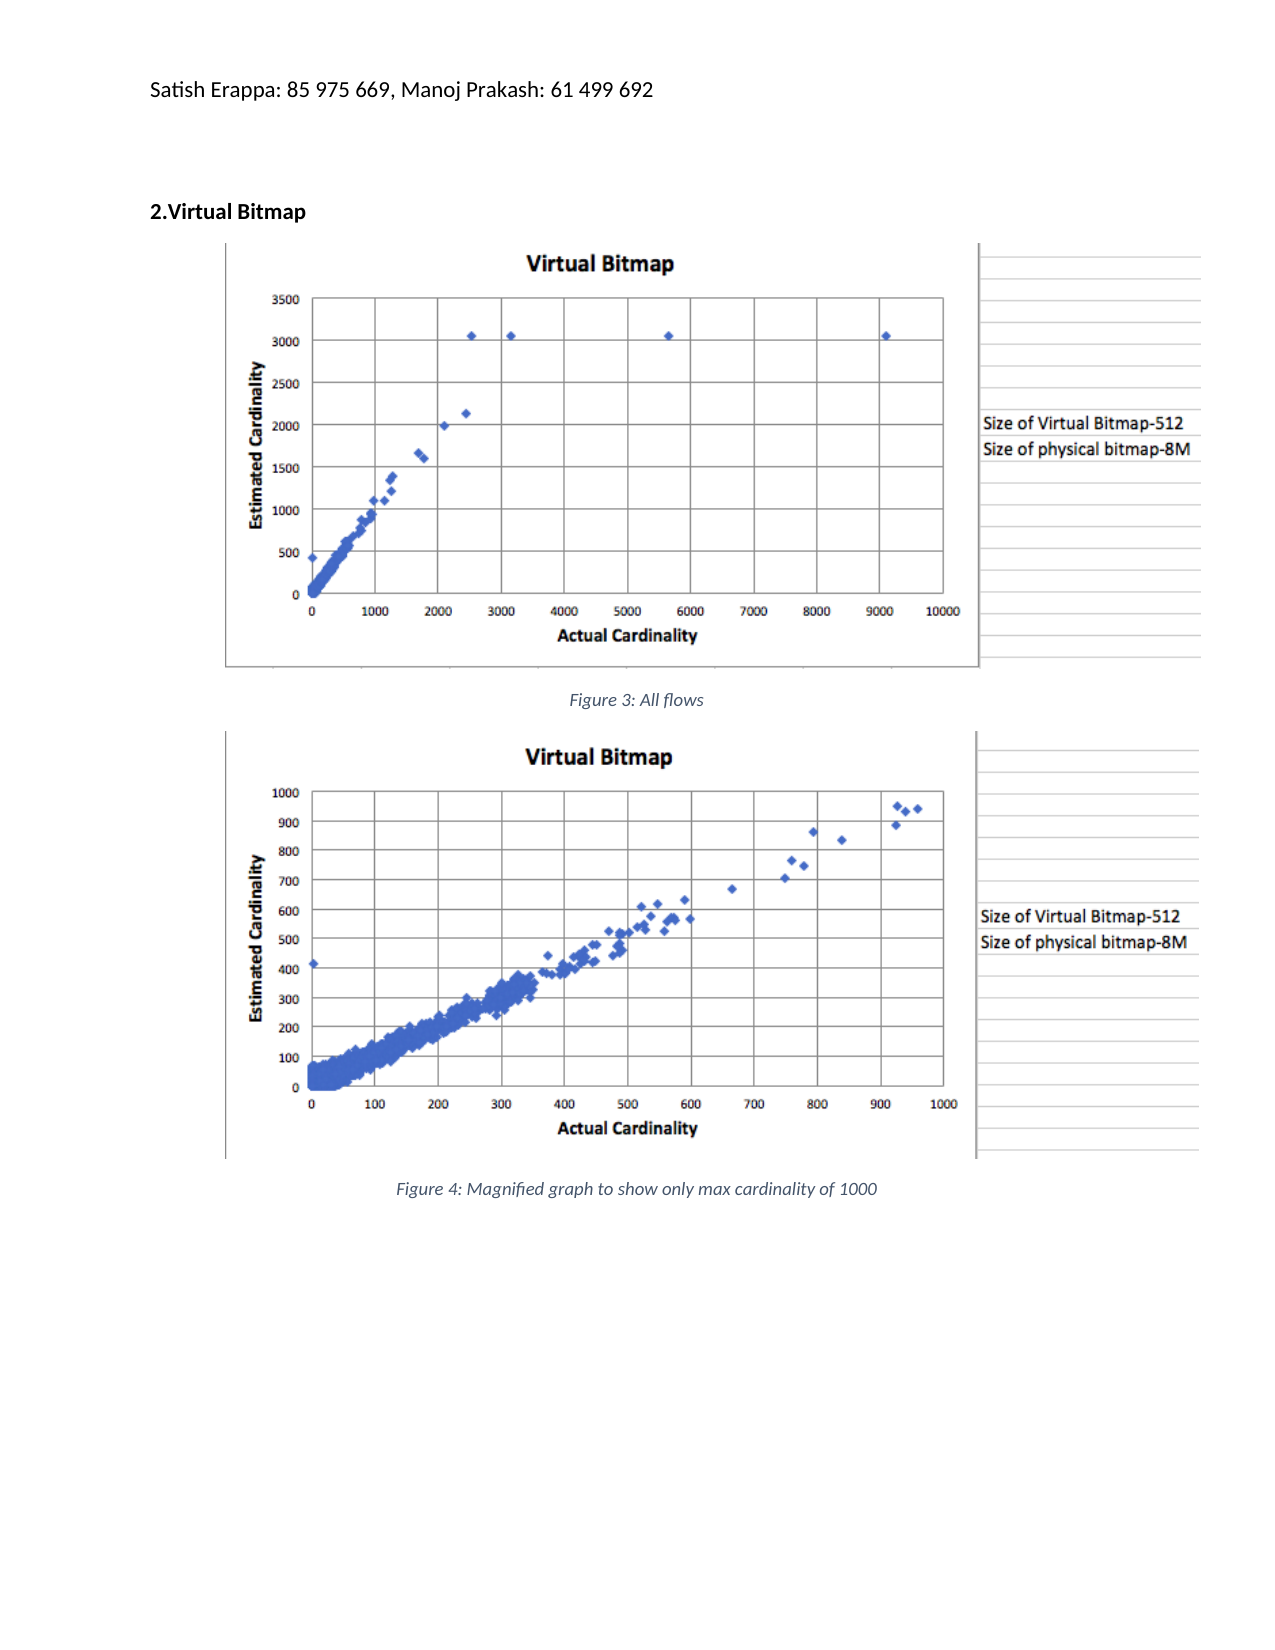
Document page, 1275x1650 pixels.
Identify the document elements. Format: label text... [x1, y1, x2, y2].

picture [225, 731, 1199, 1159]
picture [225, 243, 1201, 669]
text 2.Virtual Bitmap [150, 197, 1125, 225]
